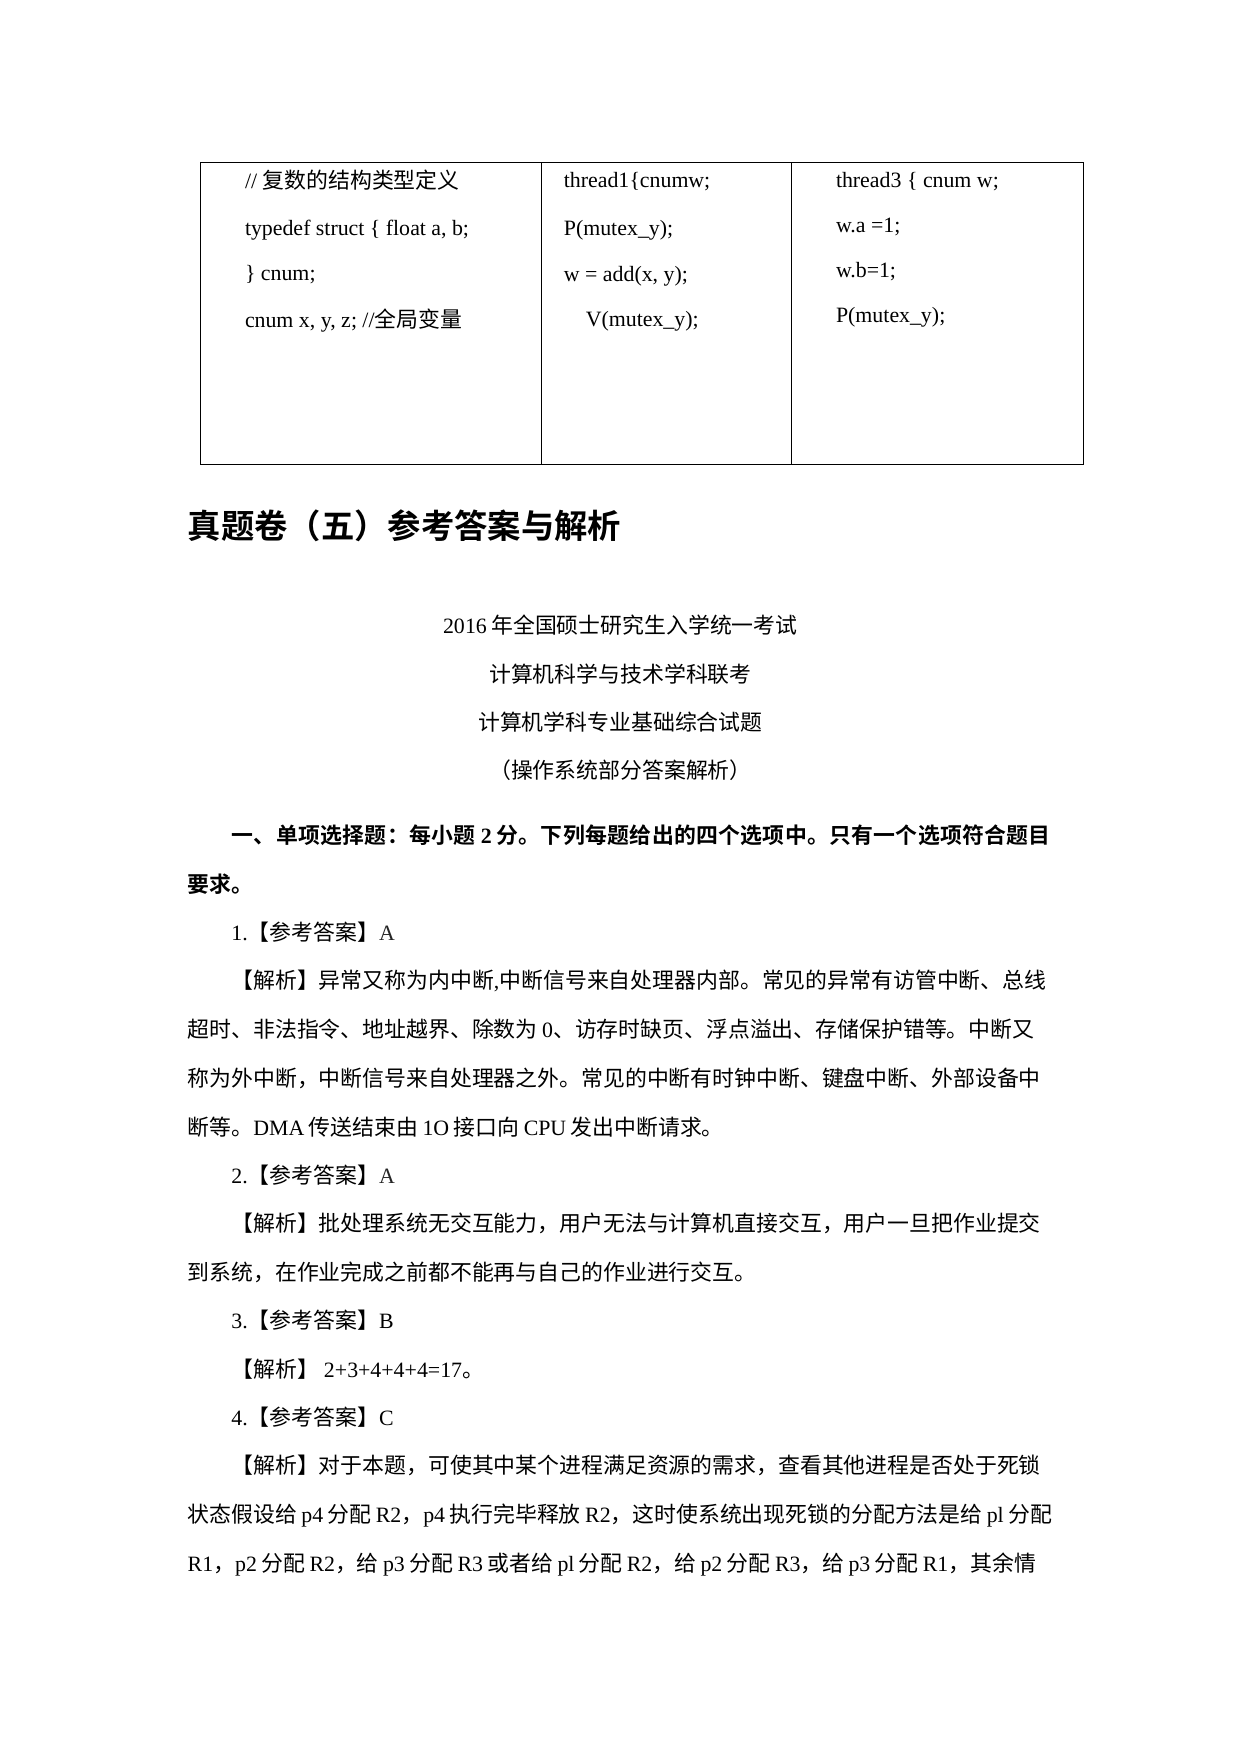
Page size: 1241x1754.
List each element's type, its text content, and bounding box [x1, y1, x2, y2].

text 计算机学科专业基础综合试题 [187, 704, 1053, 737]
text 2.【参考答案】A [187, 1157, 1053, 1190]
text 4.【参考答案】C [187, 1399, 1053, 1432]
text 【解析】异常又称为内中断,中断信号来自处理器内部。常见的异常有访管中断、总线超时、非法指令、地址越界、除数为0、访存时缺页、浮点溢出、存储保护错等。中断又称为外中断，中断信号来自处理器之外。常见的中断有时钟中断、键盘中断、外部设备中断等。DMA传送结束由1O接口向CPU发出中断请求。 [187, 963, 1053, 1142]
text 【解析】 2+3+4+4+4=17。 [187, 1351, 1053, 1384]
subtitle 真题卷（五）参考答案与解析 [187, 492, 1053, 557]
table_header thread3 { cnum w; w.a =1; w.b=1; P(mutex_y); [792, 163, 1083, 464]
table_header thread1{cnumw; P(mutex_y); w = add(x, y); V(mutex_y); [542, 163, 791, 464]
text 2016年全国硕士研究生入学统一考试 [187, 608, 1053, 640]
text 计算机科学与技术学科联考 [187, 656, 1053, 689]
text 3.【参考答案】B [187, 1303, 1053, 1335]
text （操作系统部分答案解析） [187, 753, 1053, 785]
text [187, 1448, 1053, 1578]
text 【解析】批处理系统无交互能力，用户无法与计算机直接交互，用户一旦把作业提交到系统，在作业完成之前都不能再与自己的作业进行交互。 [187, 1206, 1053, 1287]
text 一、单项选择题：每小题2分。下列每题给出的四个选项中。只有一个选项符合题目要求。 [187, 817, 1053, 899]
table_header // 复数的结构类型定义 typedef struct { float a, b; } cnum; cnum x, y, z; //全局变量 [201, 163, 541, 464]
text 1.【参考答案】A [187, 914, 1053, 947]
